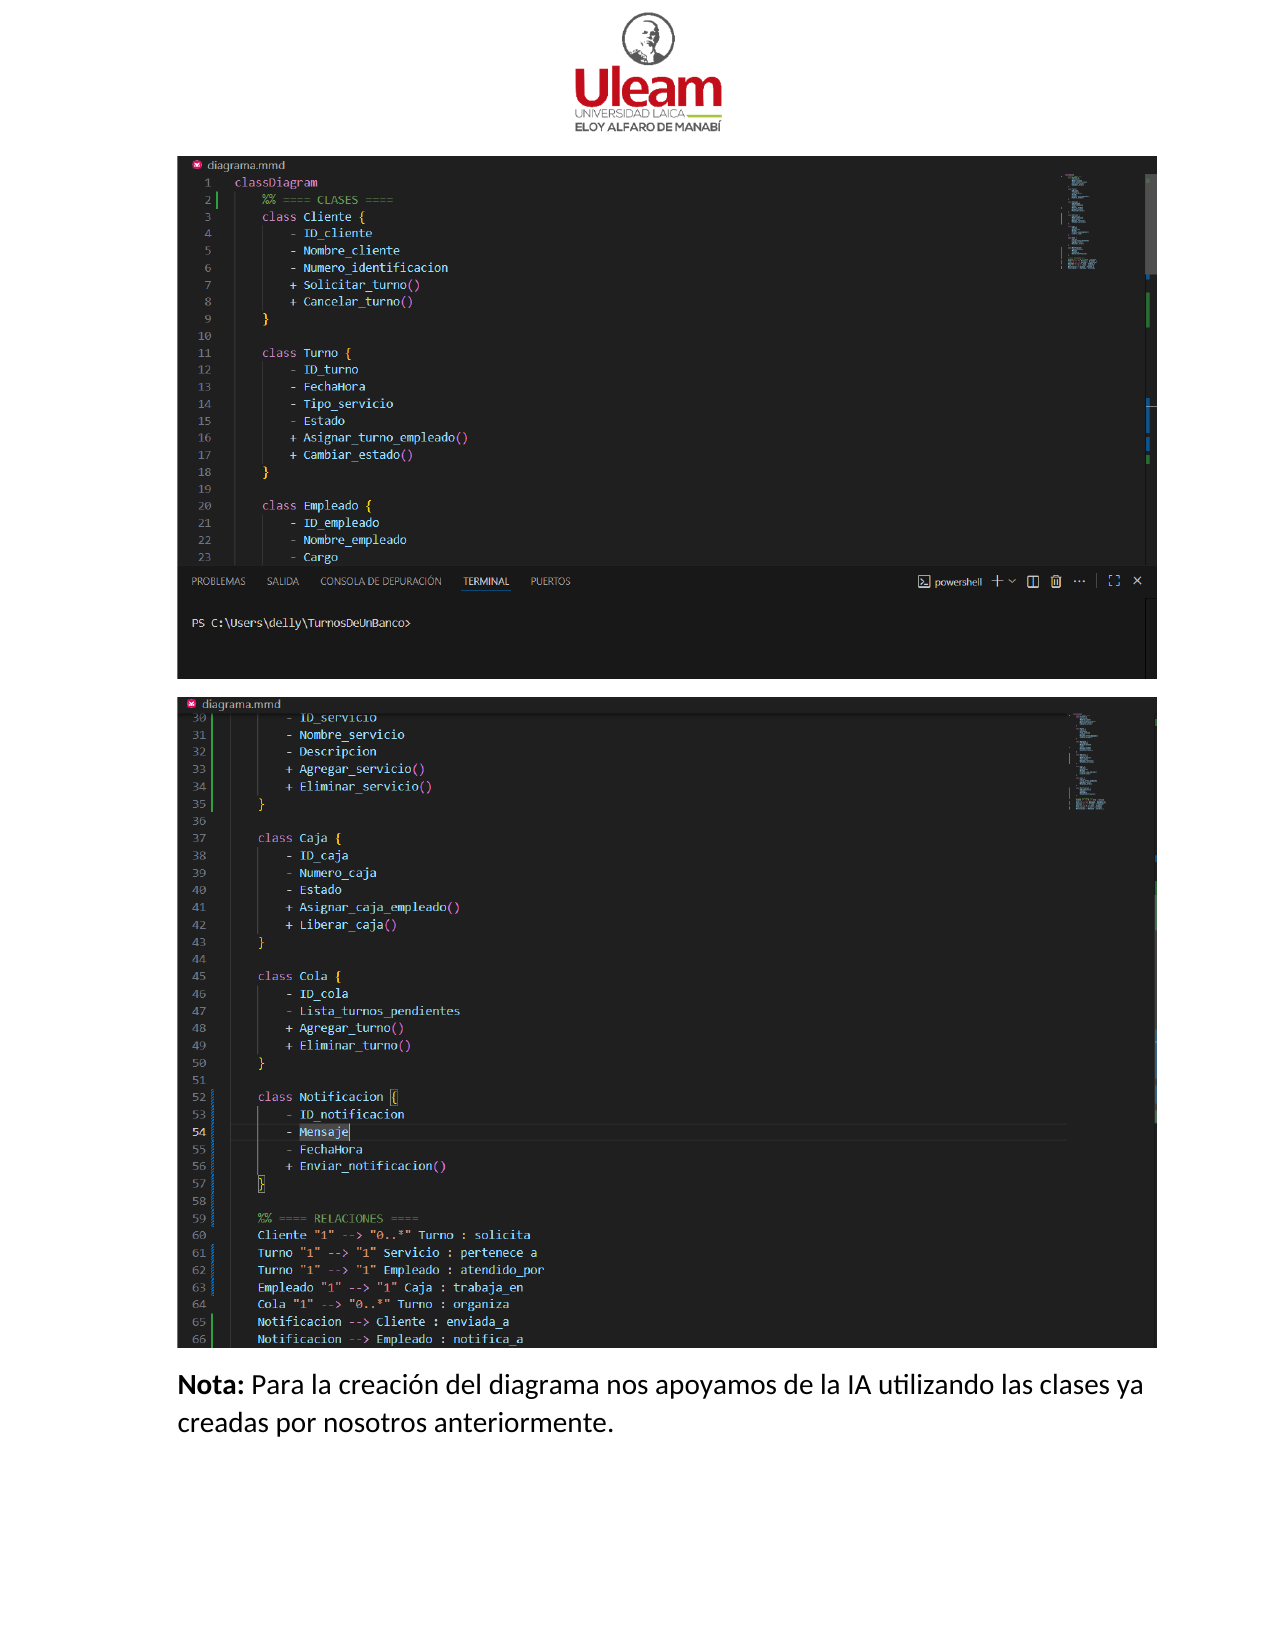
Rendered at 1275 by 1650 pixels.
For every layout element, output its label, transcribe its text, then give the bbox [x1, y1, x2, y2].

text Nota: Para la creación del diagrama nos apoyamos de la IA utilizando las clases ya creadas por nosotros anteriormente. [177, 1366, 1157, 1440]
picture [563, 0, 732, 145]
picture [177, 156, 1157, 679]
picture [177, 697, 1157, 1348]
